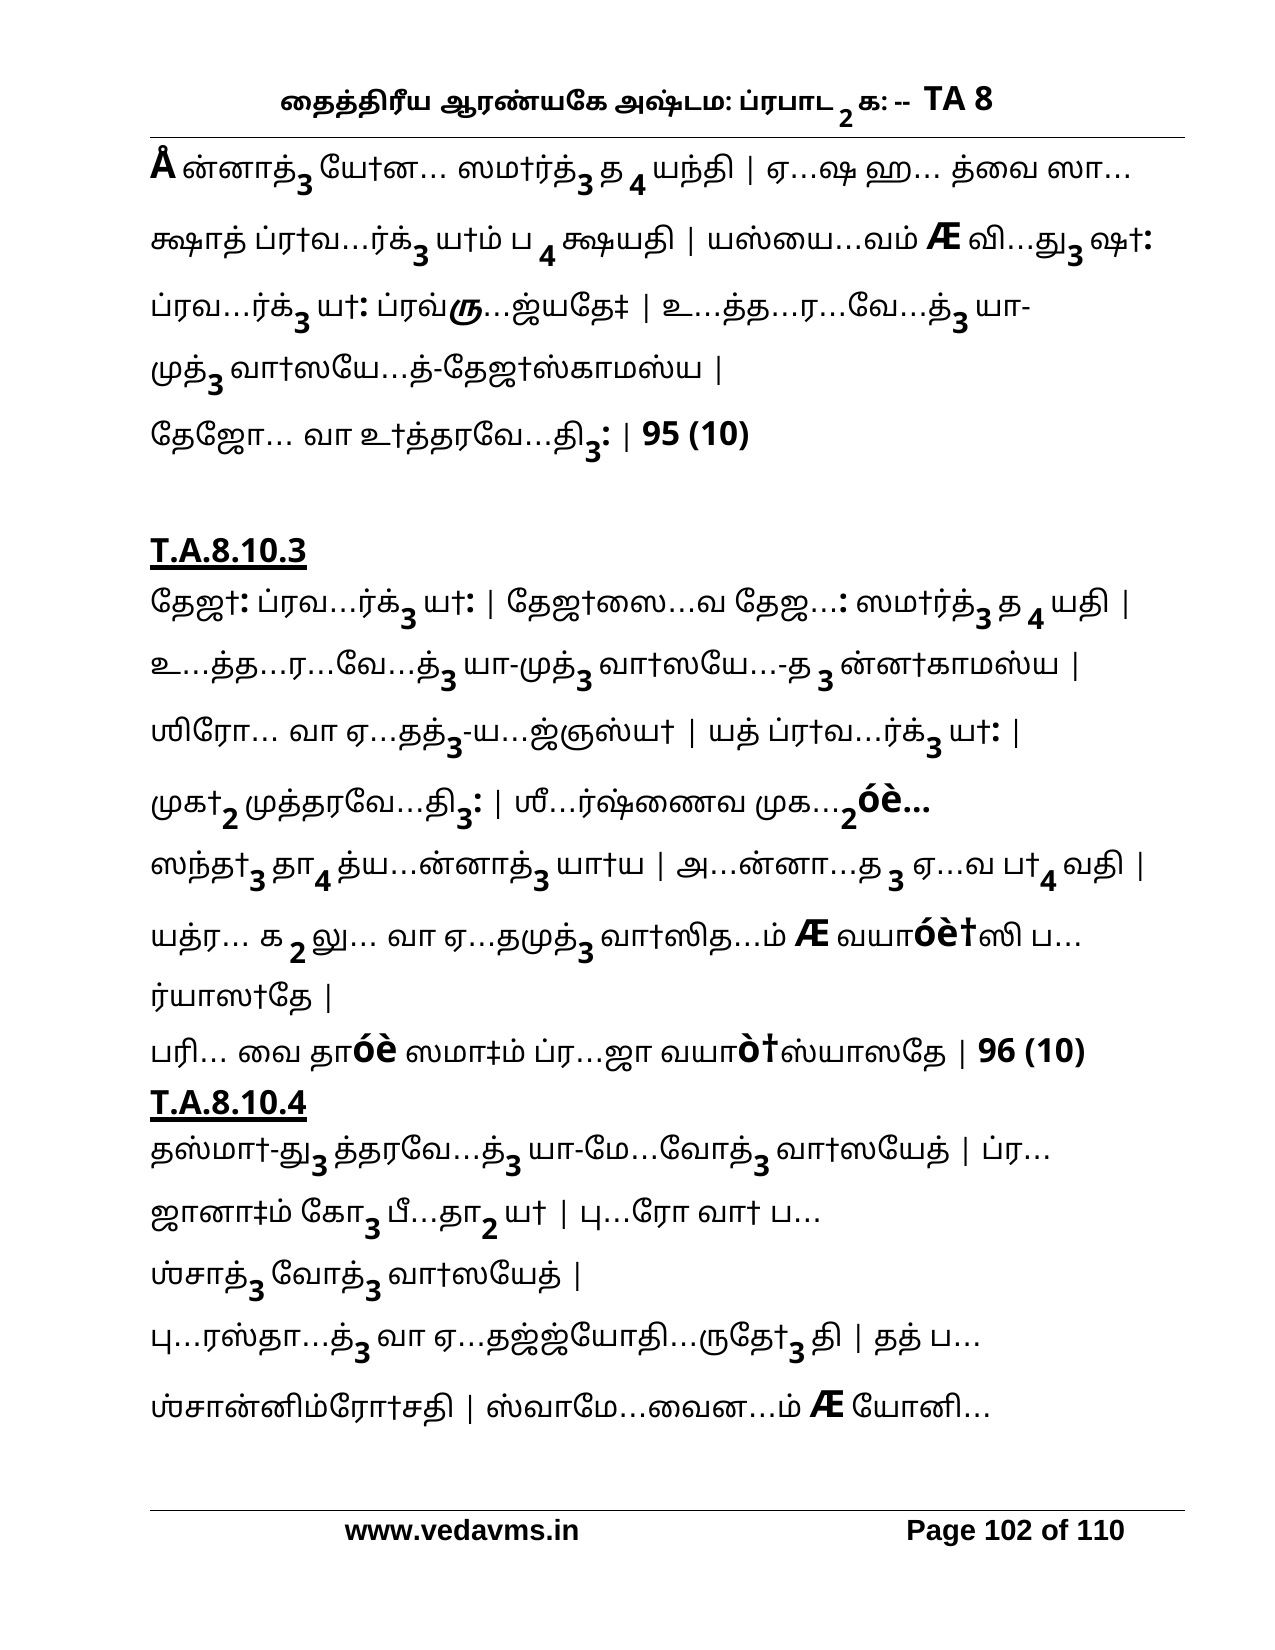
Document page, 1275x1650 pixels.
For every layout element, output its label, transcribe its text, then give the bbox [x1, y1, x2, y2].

text தேஜ†: ப்ரவ…ர்க்3ய†: | தேஜ†ஸை…வ தேஜ…: ஸம†ர்த்3த4யதி | உ…த்த…ர…வே…த்3யா-முத்3வா†ஸயே…-த3ன்ன†காமஸ்ய | [150, 577, 1185, 700]
text T.A.8.10.4 [150, 1079, 1185, 1124]
text தஸ்மா†-து3த்தரவே…த்3யா-மே…வோத்3வா†ஸயேத் | ப்ர…ஜானா‡ம் கோ3பீ…தா2ய† | பு…ரோ வா† ப…ஶ்சாத்3வோத்3வா†ஸயேத் | [150, 1128, 1185, 1310]
text T.A.8.10.3 [150, 527, 1185, 572]
text ஶிரோ… வா ஏ…தத்3-ய…ஜ்ஞஸ்ய† | யத் ப்ர†வ…ர்க்3ய†: | முக†2முத்தரவே…தி3: | ஶீ…ர்ஷ்ணைவ முக…2óè… ஸந்த†3தா4த்ய…ன்னாத்3யா†ய | அ…ன்னா…த3 ஏ…வ ப†4வதி | யத்ர… க2லு… வா ஏ…தமுத்3வா†ஸித…ம் Æவயாóè†ஸி ப…ர்யாஸ†தே | பரி… வை தாóè ஸமா‡ம் ப்ர…ஜா வயாò†ஸ்யாஸதே | 96 (10) [150, 706, 1185, 1073]
text தேஜோ… வா உ†த்தரவே…தி3: | 95 (10) [150, 409, 1185, 471]
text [150, 1315, 1185, 1428]
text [150, 138, 1185, 404]
